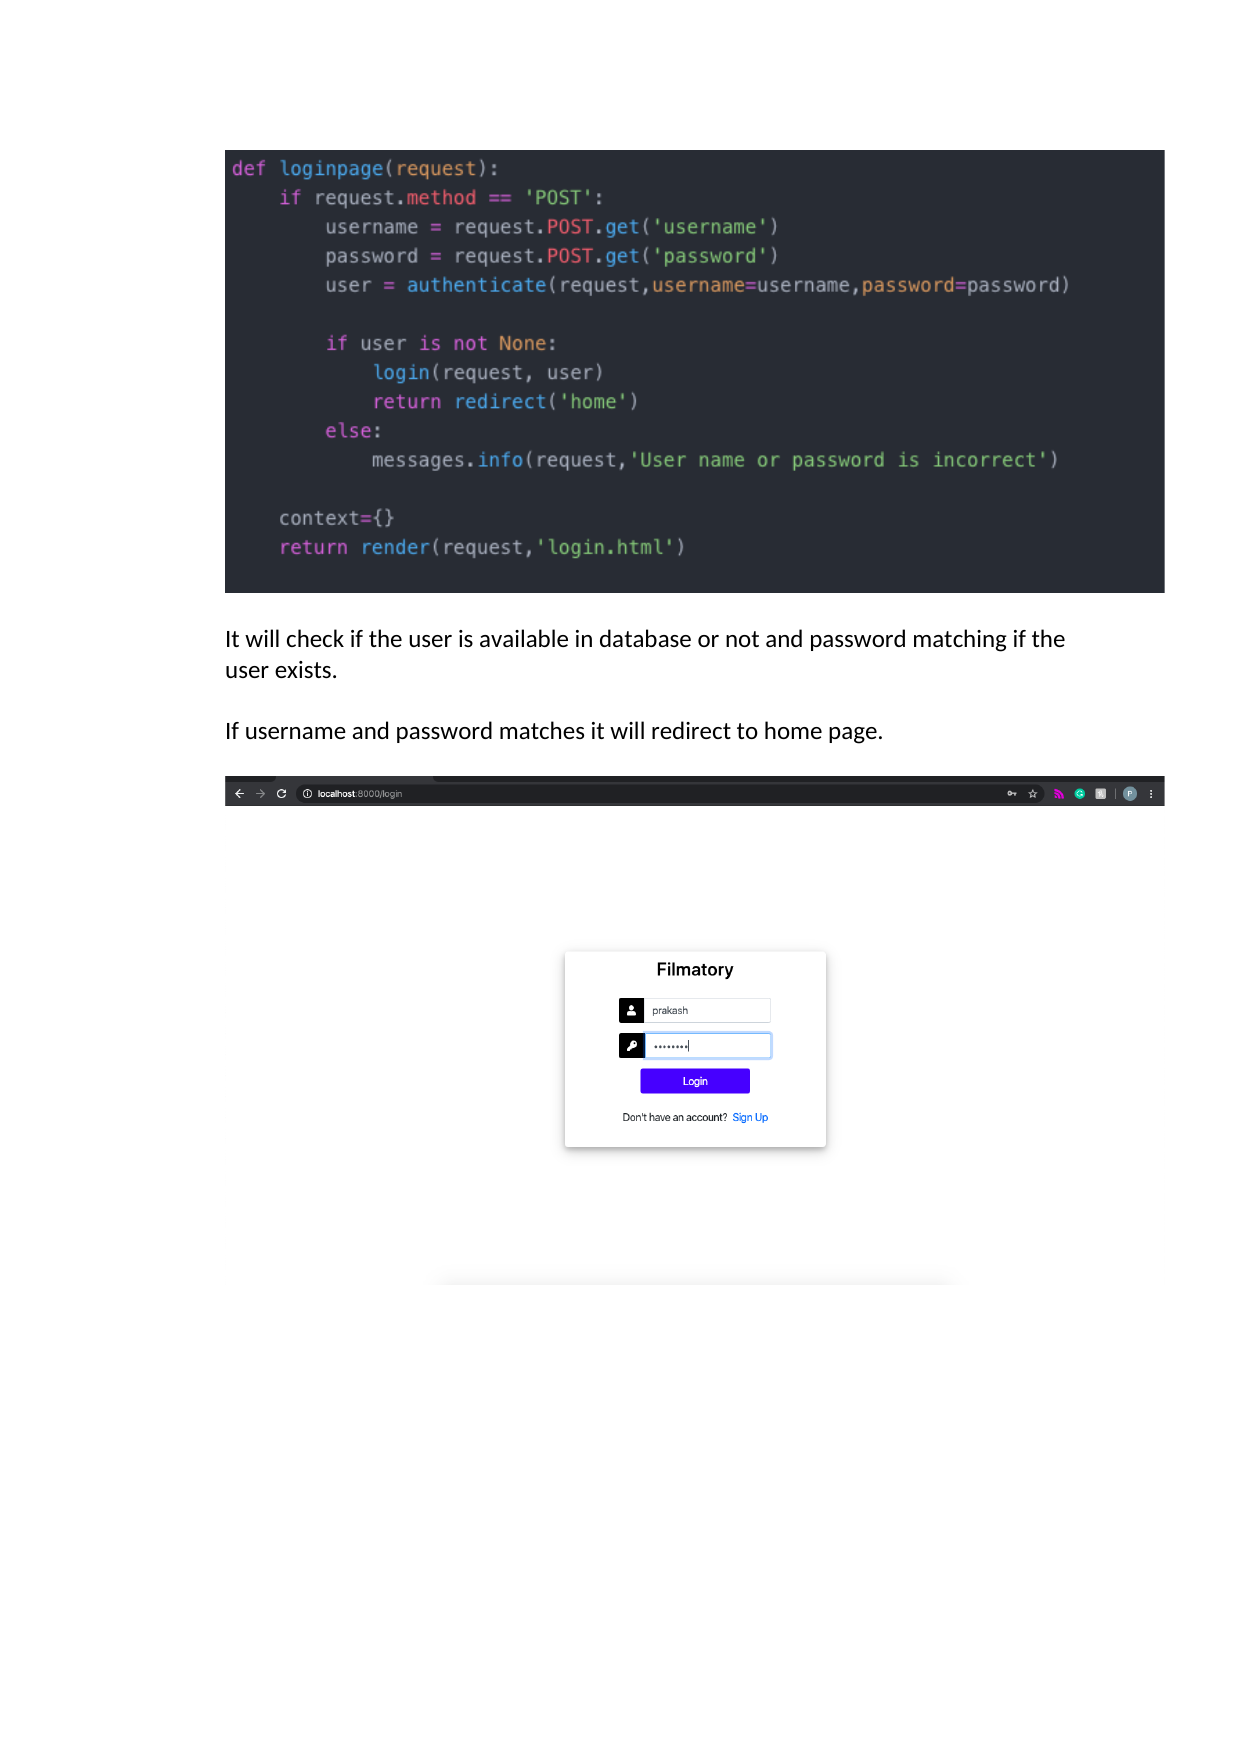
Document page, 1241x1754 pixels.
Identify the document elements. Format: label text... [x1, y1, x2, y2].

picture [225, 150, 1165, 593]
text It will check if the user is available in database or not and password matching if the user exists. [225, 623, 1090, 684]
picture [225, 776, 1165, 1285]
text If username and password matches it will redirect to home page. [225, 715, 1090, 745]
